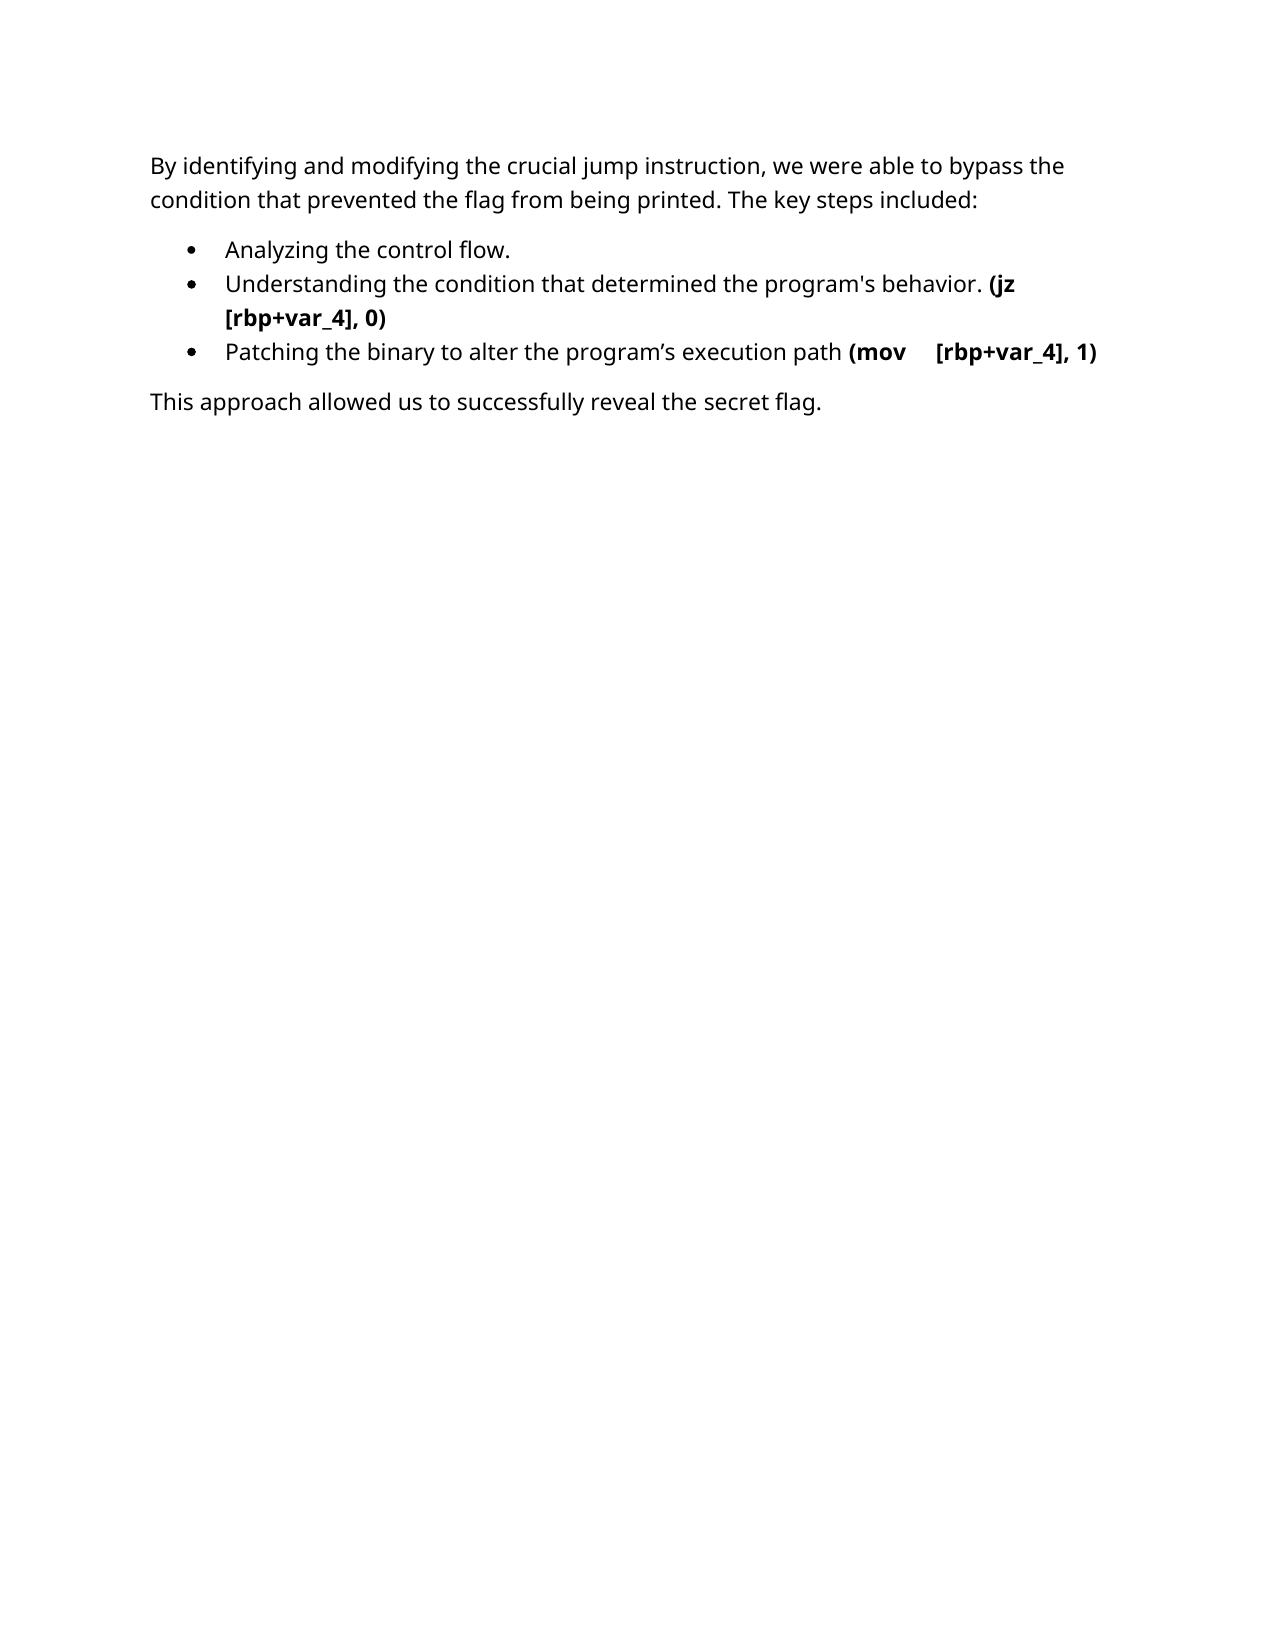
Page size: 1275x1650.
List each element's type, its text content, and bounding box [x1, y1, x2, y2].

text By identifying and modifying the crucial jump instruction, we were able to bypass the condition that prevented the flag from being printed. The key steps included: [150, 150, 1125, 215]
list Patching the binary to alter the program’s execution path (mov [rbp+var_4], 1) [187, 335, 1125, 367]
list Analyzing the control flow. [187, 234, 1125, 265]
list Understanding the condition that determined the program's behavior. (jz [rbp+var_4], 0) [187, 268, 1125, 333]
text This approach allowed us to successfully reveal the secret flag. [150, 386, 1125, 417]
